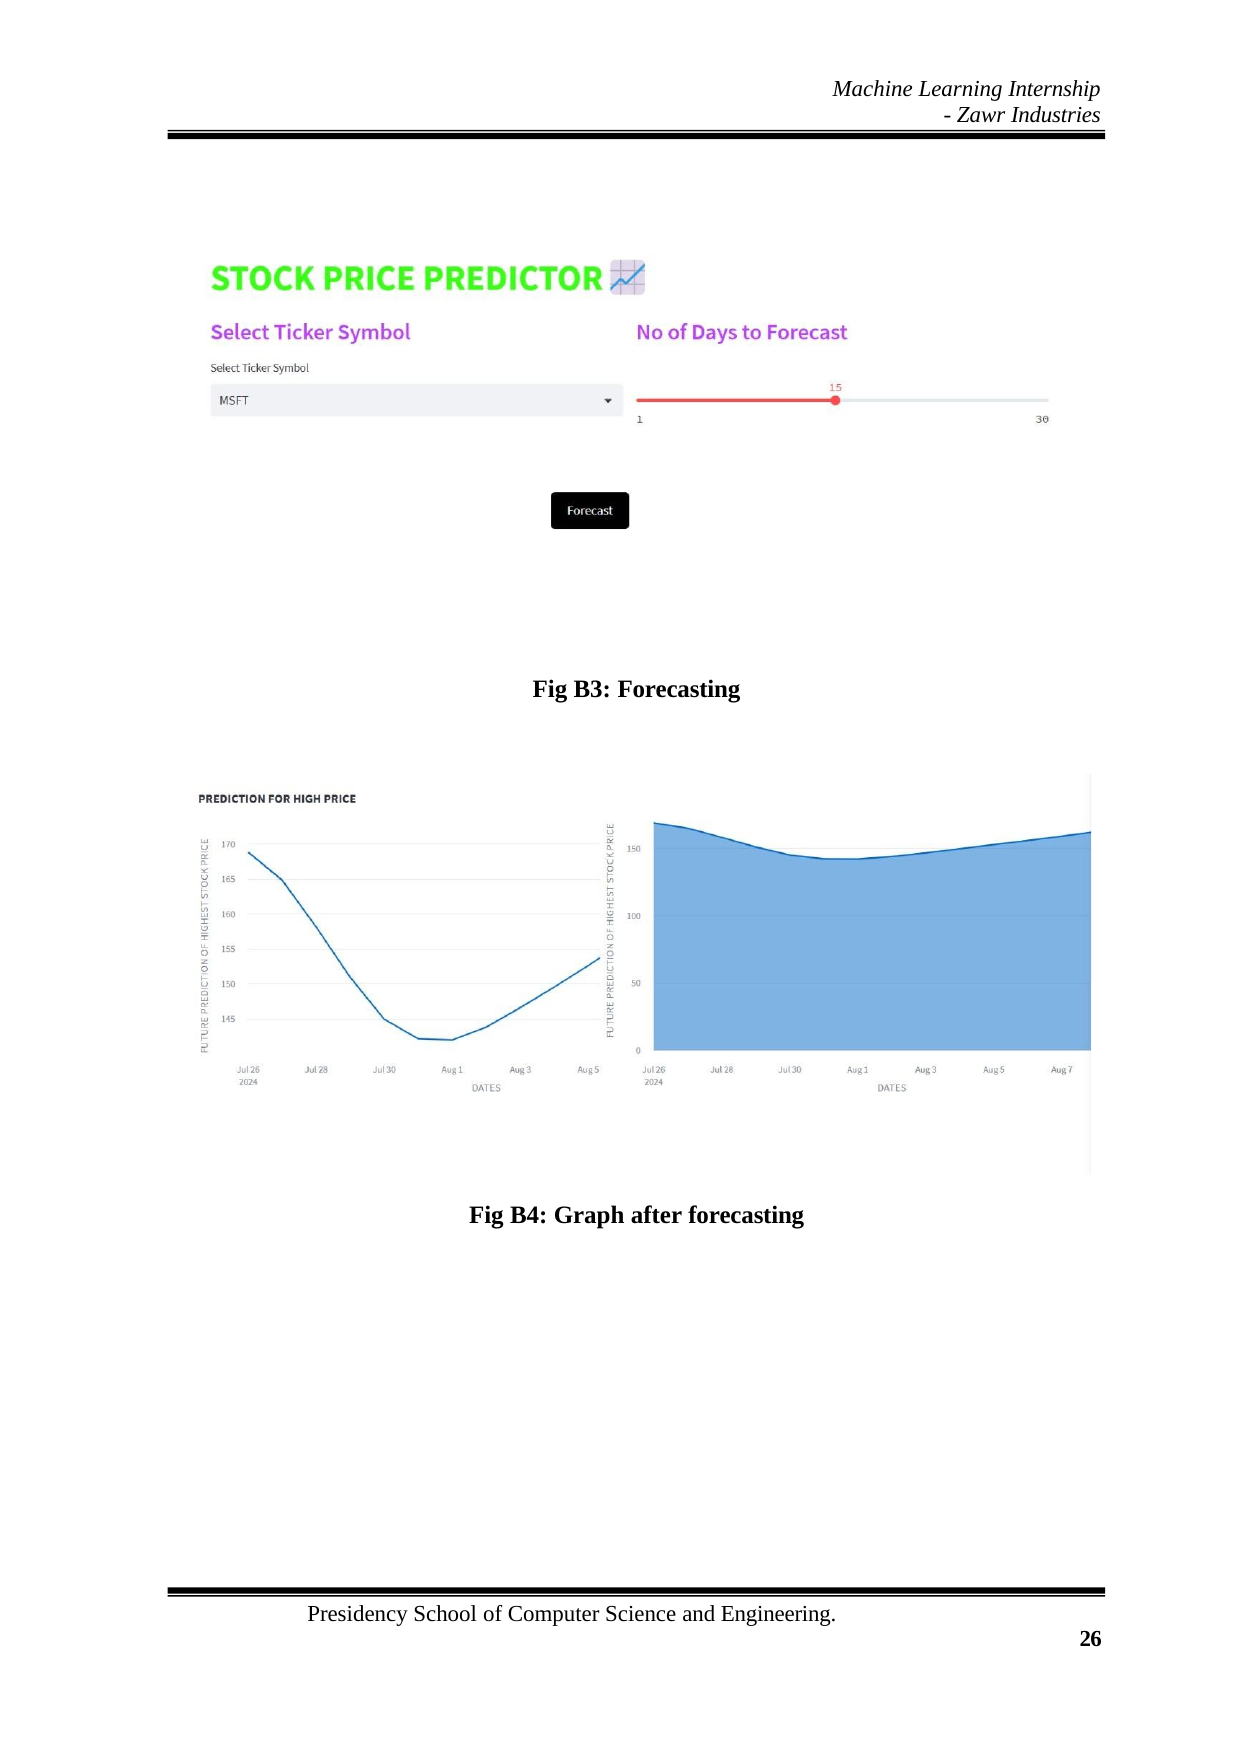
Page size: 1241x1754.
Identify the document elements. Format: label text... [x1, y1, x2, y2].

text Fig B4: Graph after forecasting [212, 1175, 1061, 1229]
picture [194, 774, 1092, 1175]
text Fig B3: Forecasting [74, 674, 1199, 703]
picture [205, 253, 1052, 530]
